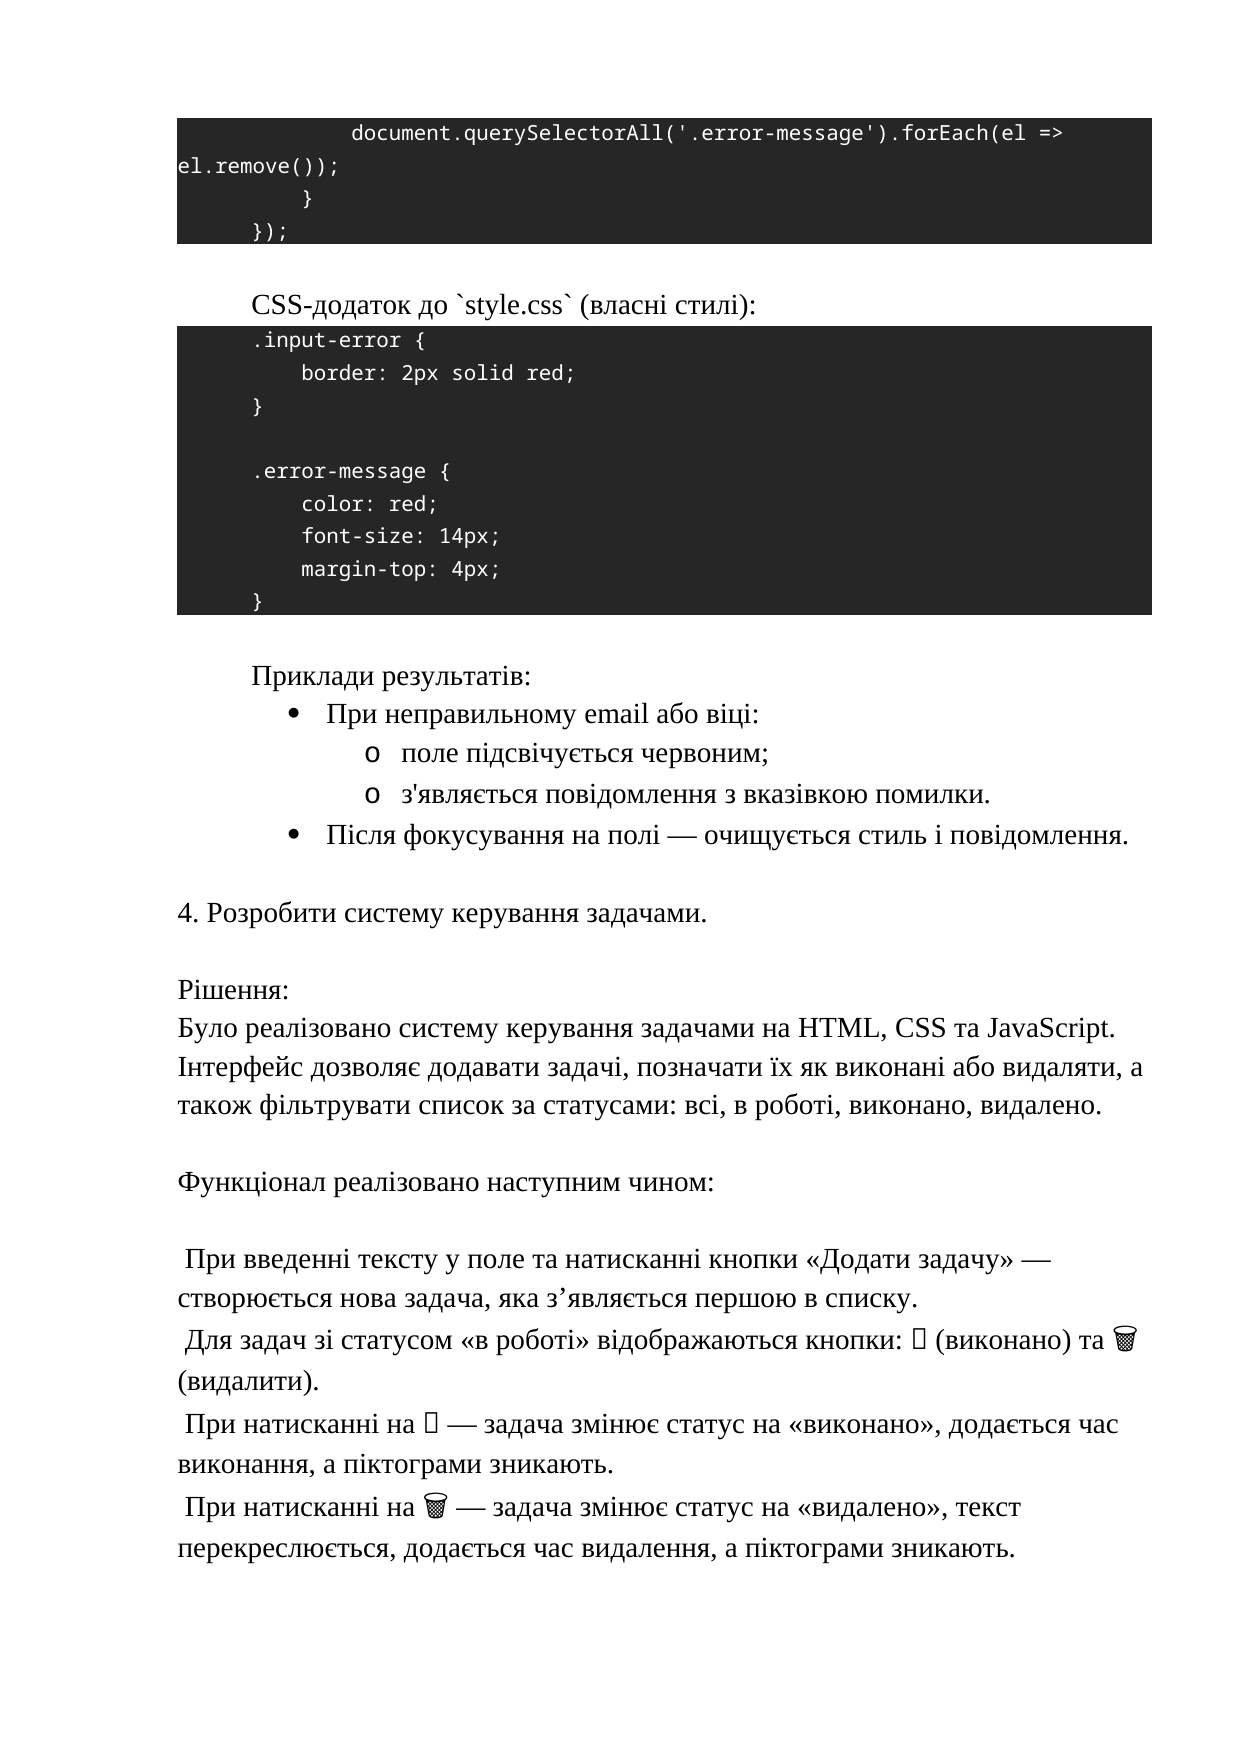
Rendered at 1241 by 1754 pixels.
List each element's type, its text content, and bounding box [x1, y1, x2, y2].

text document.querySelectorAll('.error-message').forEach(el => el.remove()); [177, 118, 1152, 179]
text Приклади результатів: [177, 658, 1152, 691]
list з'являється повідомлення з вказівкою помилки. [363, 776, 1152, 812]
text При натисканні на ✅ — задача змінює статус на «виконано», додається час виконання, а піктограми зникають. [177, 1402, 1152, 1480]
text При натисканні на 🗑️ — задача змінює статус на «видалено», текст перекреслюється, додається час видалення, а піктограми зникають. [177, 1485, 1152, 1563]
text margin-top: 4px; [177, 554, 1152, 582]
text } [177, 391, 1152, 419]
list При неправильному email або віці: [288, 696, 1152, 730]
text Для задач зі статусом «в роботі» відображаються кнопки: ✅ (виконано) та 🗑️ (видалити). [177, 1319, 1152, 1397]
text font-size: 14px; [177, 521, 1152, 550]
list поле підсвічується червоним; [363, 735, 1152, 771]
text } [177, 183, 1152, 212]
text .error-message { [177, 456, 1152, 484]
text Було реалізовано систему керування задачами на HTML, CSS та JavaScript. Інтерфейс дозволяє додавати задачі, позначати їх як виконані або видаляти, а також фільтрувати список за статусами: всі, в роботі, виконано, видалено. [177, 1010, 1152, 1121]
text Функціонал реалізовано наступним чином: [177, 1164, 1152, 1198]
text } [177, 586, 1152, 615]
text 4. Розробити систему керування задачами. [177, 895, 1152, 928]
text color: red; [177, 489, 1152, 517]
text При введенні тексту у поле та натисканні кнопки «Додати задачу» — створюється нова задача, яка з’являється першою в списку. [177, 1242, 1152, 1314]
text }); [177, 216, 1152, 244]
text border: 2px solid red; [177, 358, 1152, 387]
list Після фокусування на полі — очищується стиль і повідомлення. [288, 817, 1152, 851]
text Рішення: [177, 972, 1152, 1005]
text CSS-додаток до `style.css` (власні стилі): [177, 287, 1152, 321]
text .input-error { [177, 326, 1152, 354]
